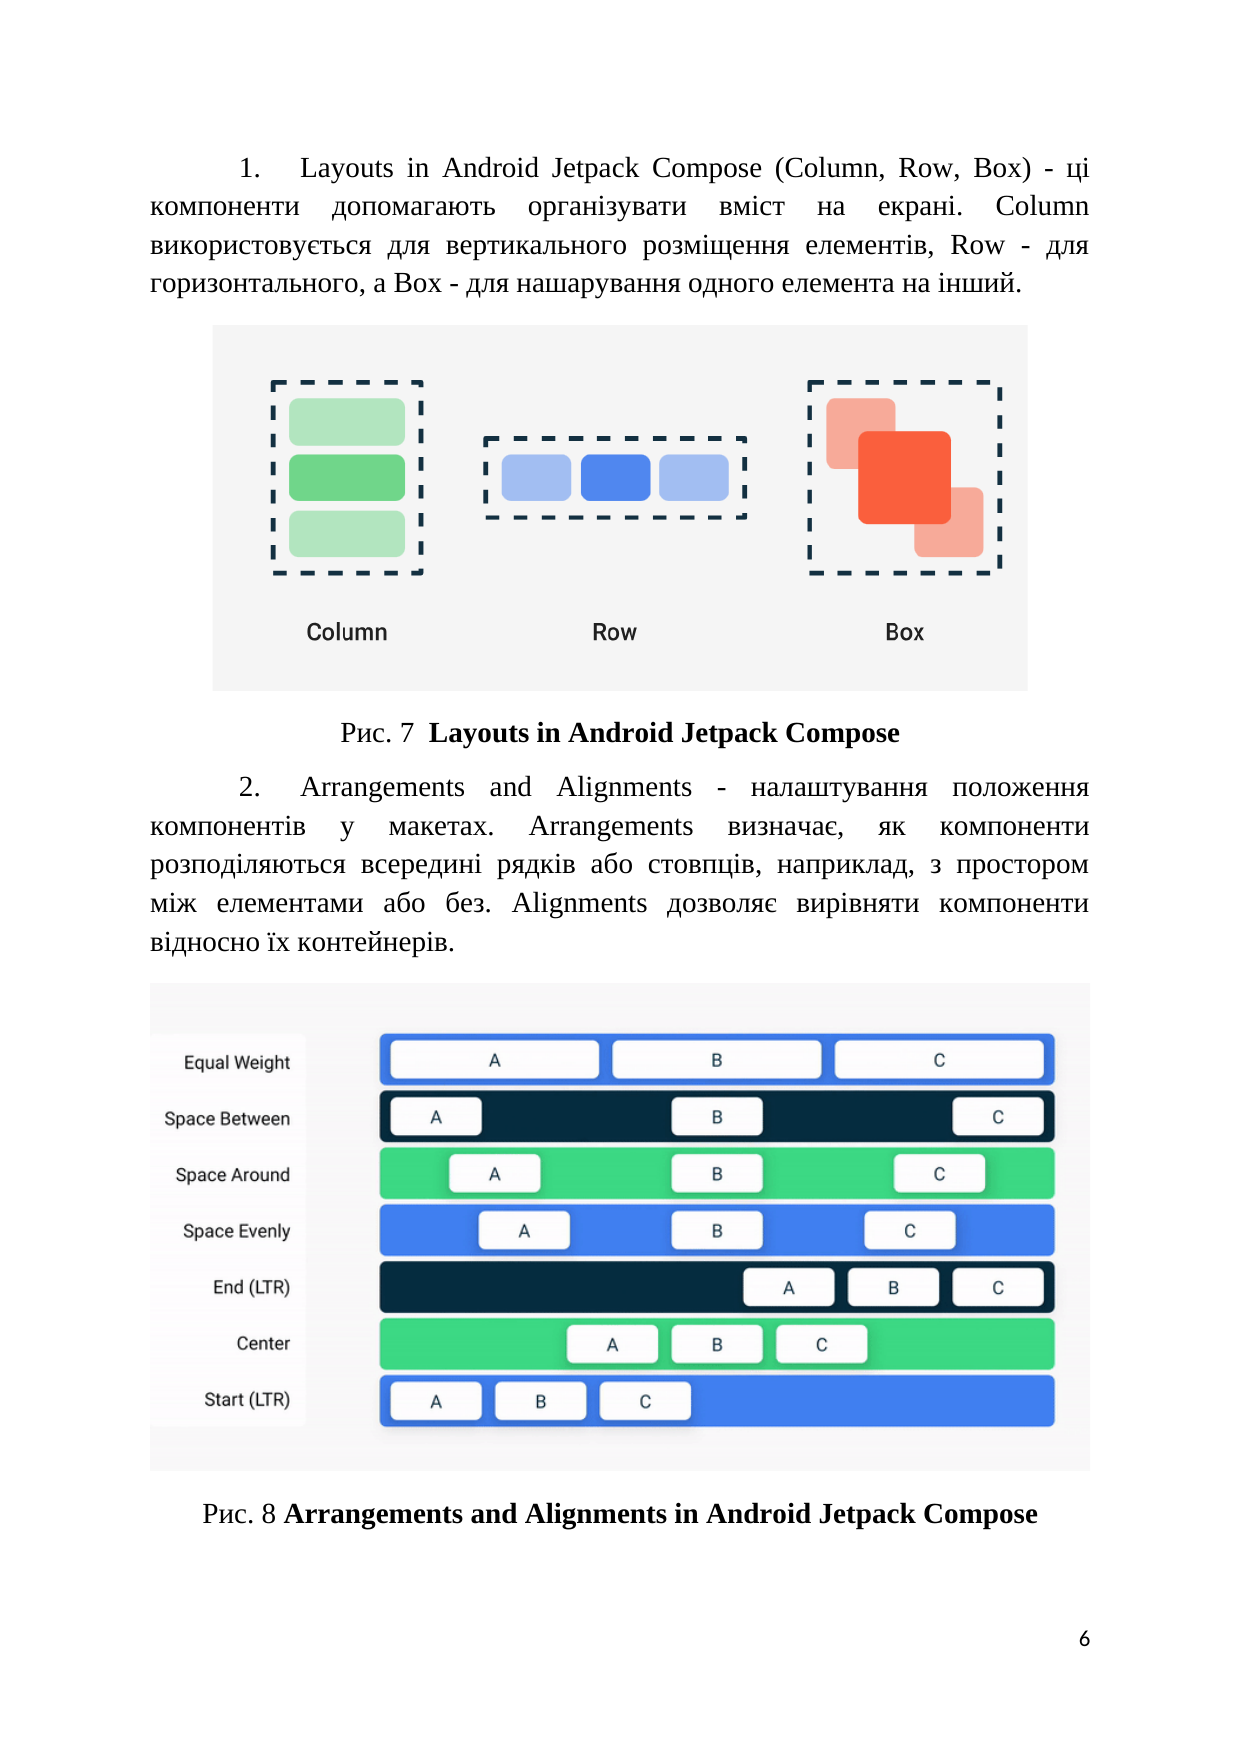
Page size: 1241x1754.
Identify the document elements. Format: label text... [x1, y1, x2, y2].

list Layouts in Android Jetpack Compose (Column, Row, Box) - ці компоненти допомагають організувати вміст на екрані. Column використовується для вертикального розміщення елементів, Row - для горизонтального, а Box - для нашарування одного елемента на інший. [150, 150, 1090, 299]
list Arrangements and Alignments - налаштування положення компонентів у макетах. Arrangements визначає, як компоненти розподіляються всередині рядків або стовпців, наприклад, з простором між елементами або без. Alignments дозволяє вирівняти компоненти відносно їх контейнерів. [150, 769, 1090, 957]
picture [212, 325, 1028, 691]
text Рис. 7 Layouts in Android Jetpack Compose [150, 715, 1090, 749]
picture [150, 983, 1091, 1471]
text Рис. 8 Arrangements and Alignments in Android Jetpack Compose [150, 1496, 1090, 1529]
